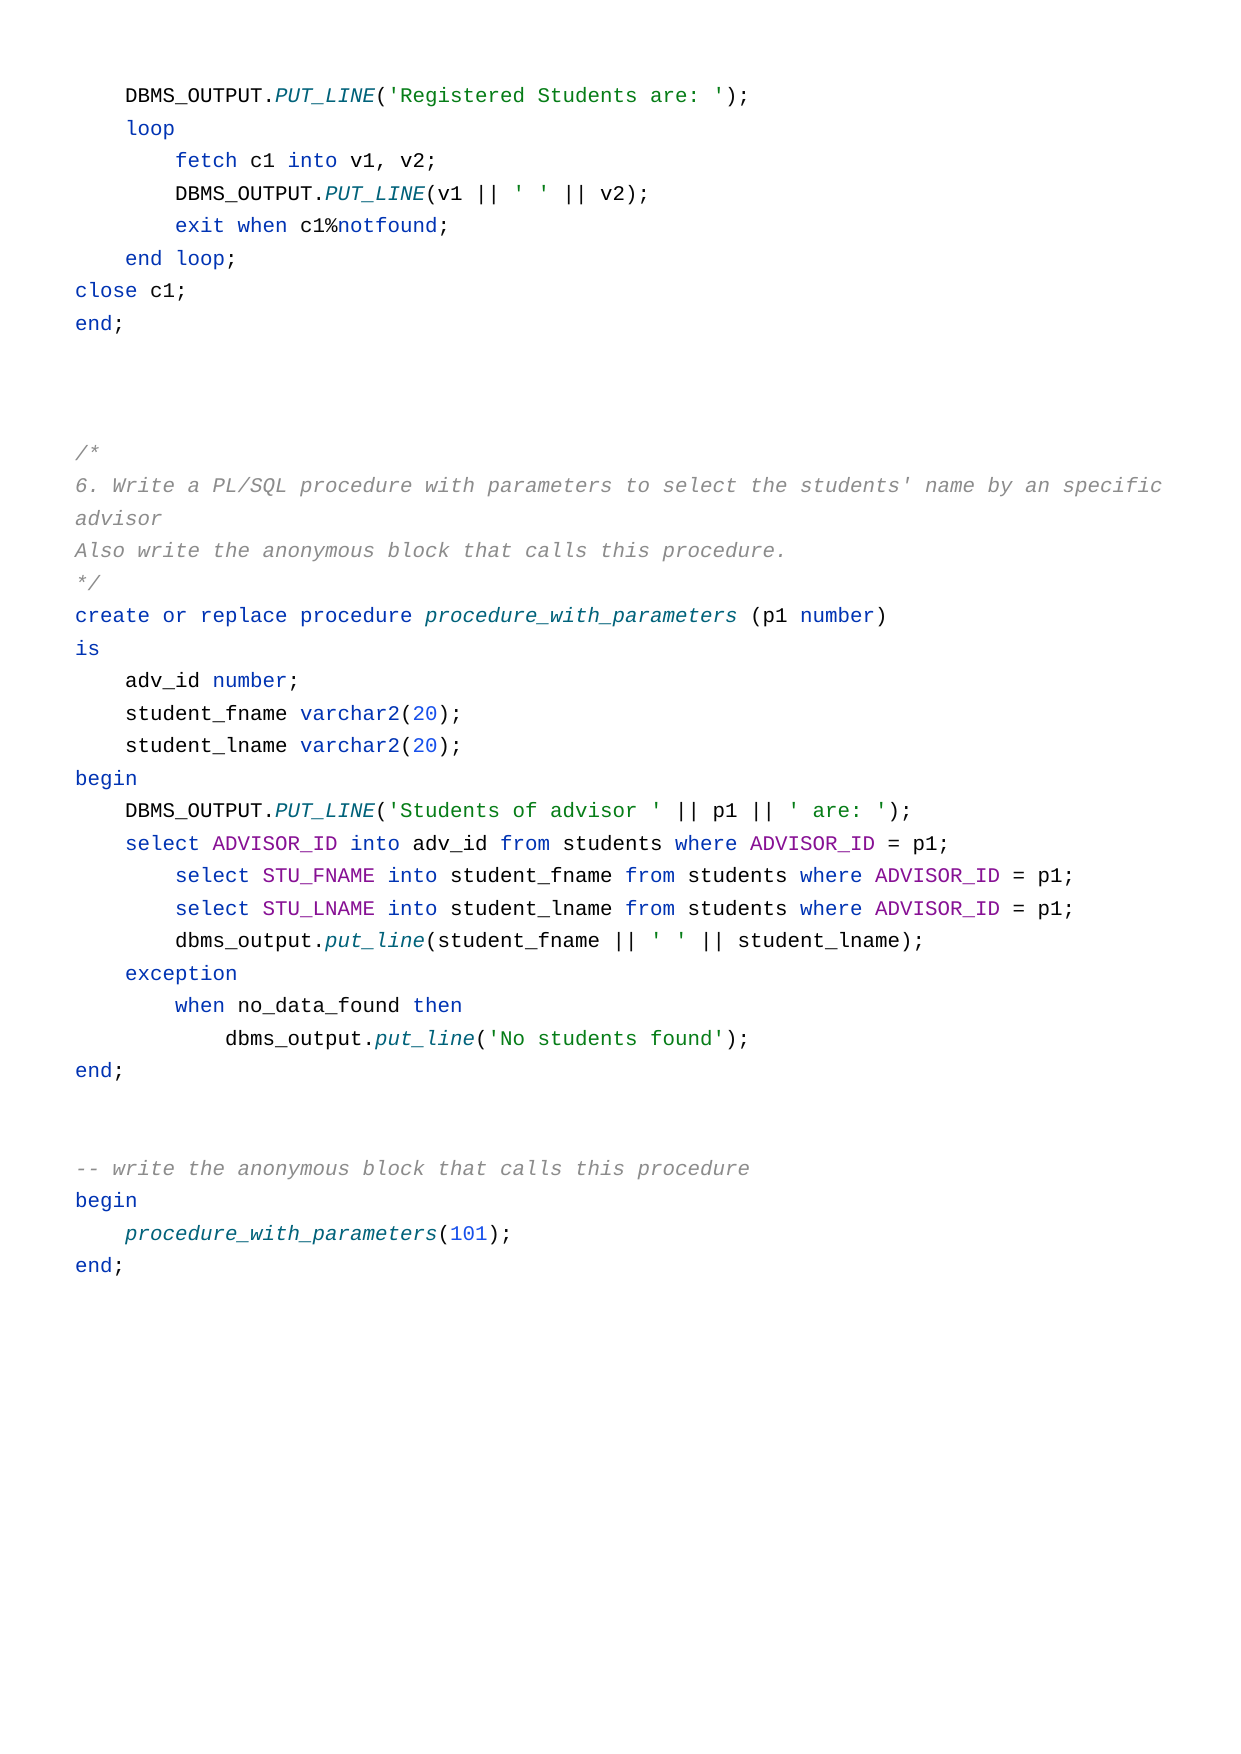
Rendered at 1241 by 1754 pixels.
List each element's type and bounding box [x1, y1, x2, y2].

text [75, 81, 1165, 1283]
